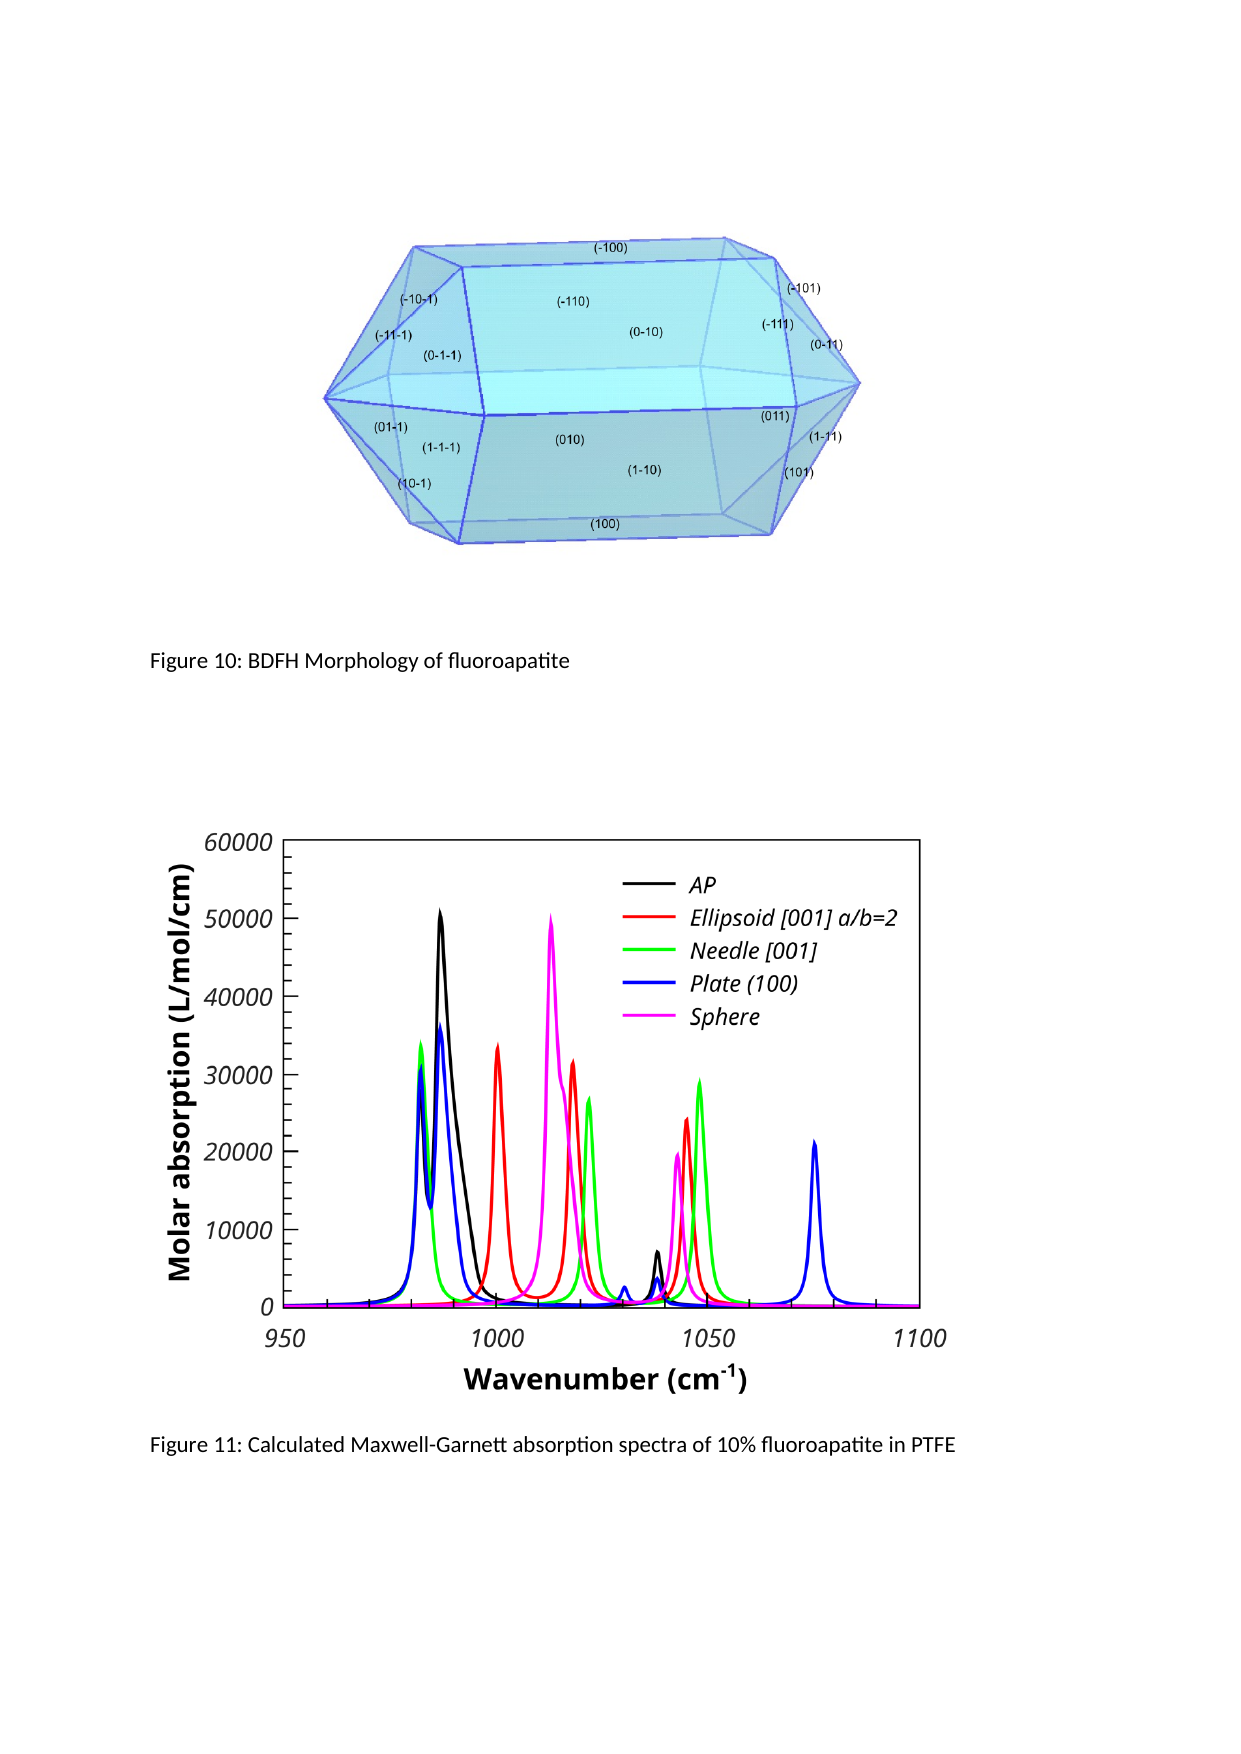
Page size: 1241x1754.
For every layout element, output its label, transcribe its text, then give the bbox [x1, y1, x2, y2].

picture [150, 816, 955, 1415]
picture [150, 150, 1091, 631]
